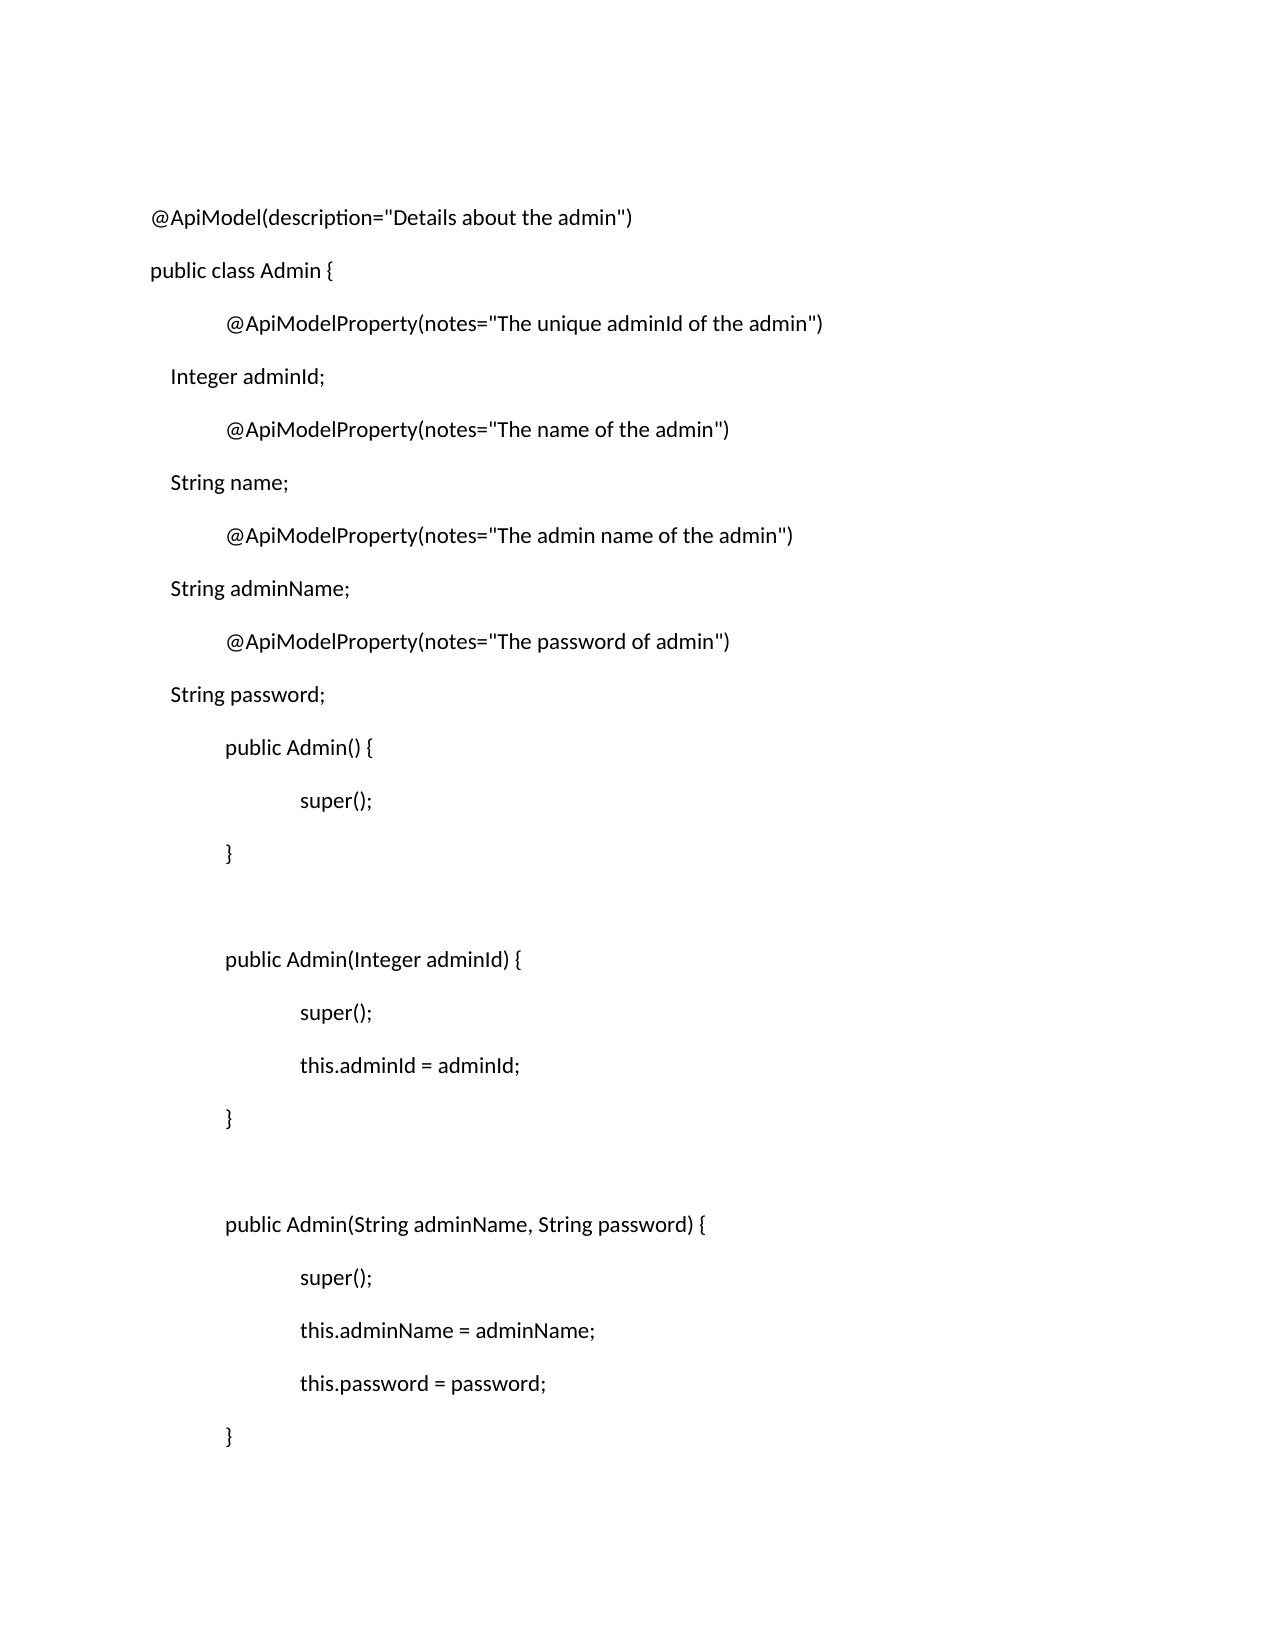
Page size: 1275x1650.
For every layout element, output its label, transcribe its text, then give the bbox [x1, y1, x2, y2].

text } [150, 1422, 1125, 1451]
text public class Admin { [150, 256, 1125, 284]
text super(); [150, 998, 1125, 1026]
text super(); [150, 1263, 1125, 1291]
text super(); [150, 786, 1125, 814]
text @ApiModel(description="Details about the admin") [150, 203, 1125, 231]
text public Admin(String adminName, String password) { [150, 1210, 1125, 1238]
text @ApiModelProperty(notes="The name of the admin") [150, 415, 1125, 443]
text Integer adminId; [150, 362, 1125, 390]
text @ApiModelProperty(notes="The unique adminId of the admin") [150, 309, 1125, 337]
text String adminName; [150, 574, 1125, 602]
text this.adminId = adminId; [150, 1051, 1125, 1079]
text this.password = password; [150, 1369, 1125, 1397]
text @ApiModelProperty(notes="The admin name of the admin") [150, 521, 1125, 549]
text String password; [150, 680, 1125, 708]
text public Admin() { [150, 733, 1125, 761]
text this.adminName = adminName; [150, 1316, 1125, 1344]
text String name; [150, 468, 1125, 496]
text public Admin(Integer adminId) { [150, 945, 1125, 973]
text } [150, 1104, 1125, 1132]
text } [150, 839, 1125, 867]
text @ApiModelProperty(notes="The password of admin") [150, 627, 1125, 655]
